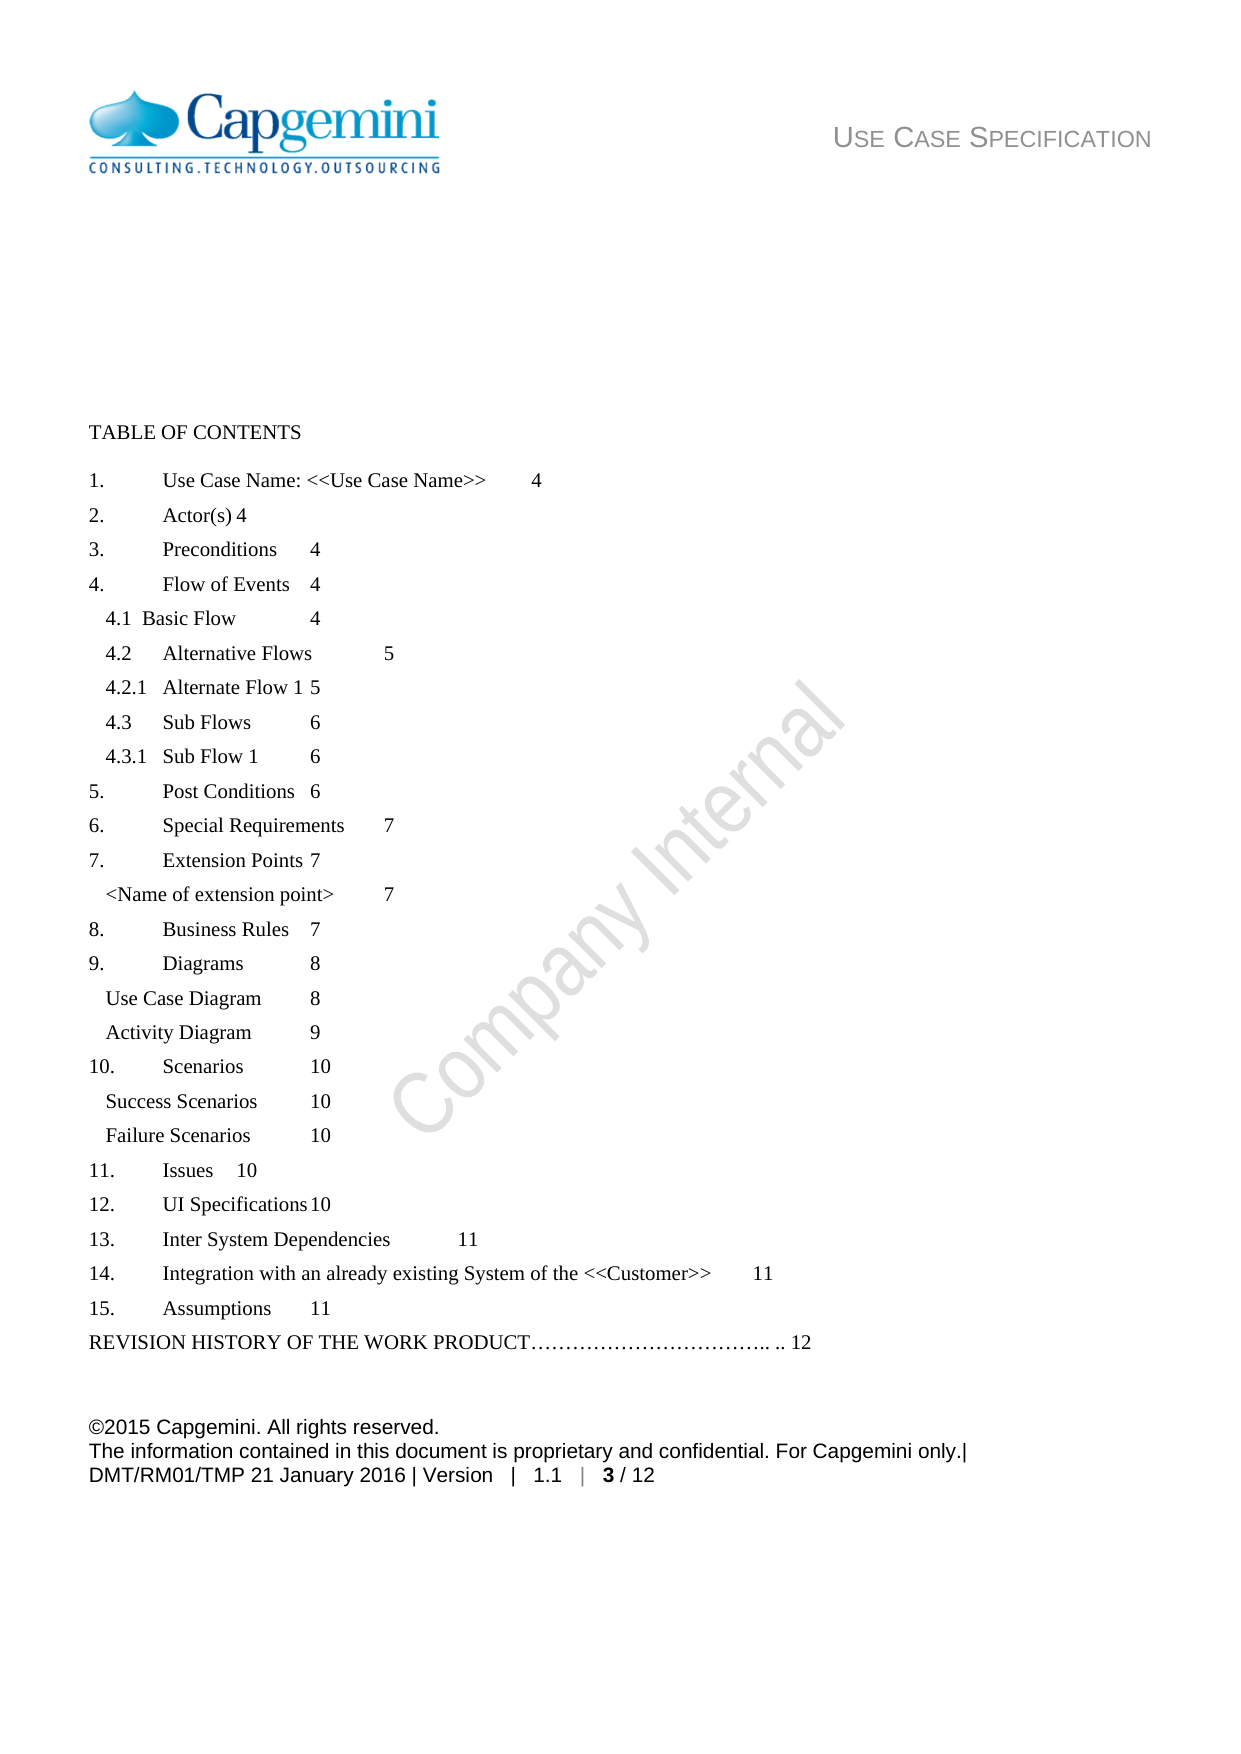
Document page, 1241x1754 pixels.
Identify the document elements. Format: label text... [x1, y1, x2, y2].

text 8. Business Rules 7 [89, 916, 1152, 941]
text 4.2 Alternative Flows 5 [105, 641, 1152, 665]
text REVISION HISTORY OF THE WORK PRODUCT…………………………….. .. 12 [89, 1330, 1152, 1354]
picture [87, 89, 443, 177]
text 12. UI Specifications 10 [89, 1192, 1152, 1216]
text 5. Post Conditions 6 [89, 778, 1152, 803]
text 15. Assumptions 11 [89, 1296, 1152, 1320]
text 4. Flow of Events 4 [89, 572, 1152, 596]
text 2. Actor(s) 4 [89, 503, 1152, 527]
text 4.3.1 Sub Flow 1 6 [105, 744, 1152, 768]
text 4.2.1 Alternate Flow 1 5 [105, 675, 1152, 699]
text 11. Issues 10 [89, 1158, 1152, 1182]
text 9. Diagrams 8 [89, 951, 1152, 975]
text <Name of extension point> 7 [105, 882, 1152, 906]
text Use Case Diagram 8 [105, 985, 1152, 1009]
text 3. Preconditions 4 [89, 537, 1152, 561]
text Failure Scenarios 10 [105, 1123, 1152, 1147]
text 6. Special Requirements 7 [89, 813, 1152, 837]
text 10. Scenarios 10 [89, 1054, 1152, 1078]
text Activity Diagram 9 [105, 1020, 1152, 1044]
text TABLE OF CONTENTS [89, 420, 1152, 444]
text 1. Use Case Name: <<Use Case Name>> 4 [89, 468, 1152, 492]
text 14. Integration with an already existing System of the <<Customer>> 11 [89, 1261, 1152, 1285]
text Success Scenarios 10 [105, 1089, 1152, 1113]
text 4.1 Basic Flow 4 [105, 606, 1152, 630]
text 4.3 Sub Flows 6 [105, 709, 1152, 734]
text 7. Extension Points 7 [89, 847, 1152, 872]
text 13. Inter System Dependencies 11 [89, 1227, 1152, 1251]
